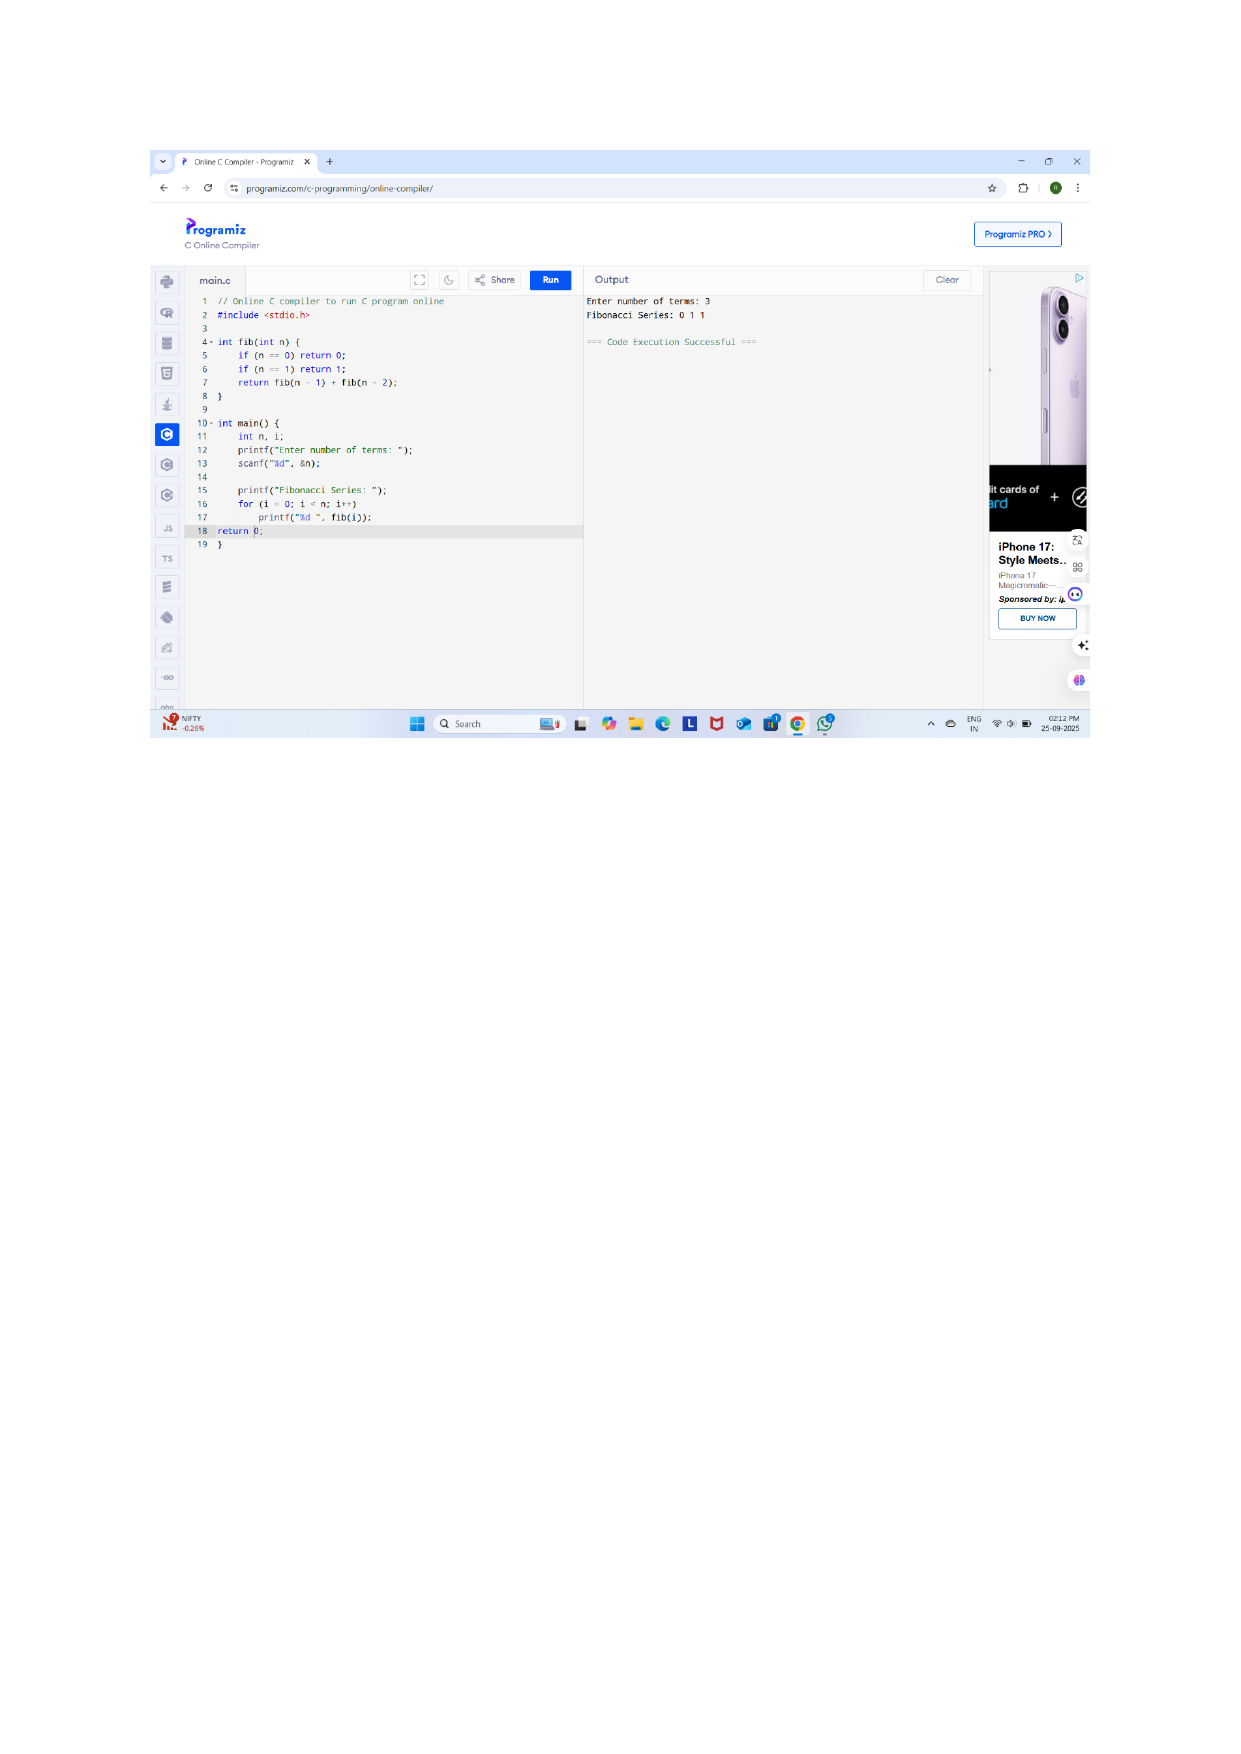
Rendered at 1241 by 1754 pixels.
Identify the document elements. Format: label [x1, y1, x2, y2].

picture [150, 150, 1091, 738]
